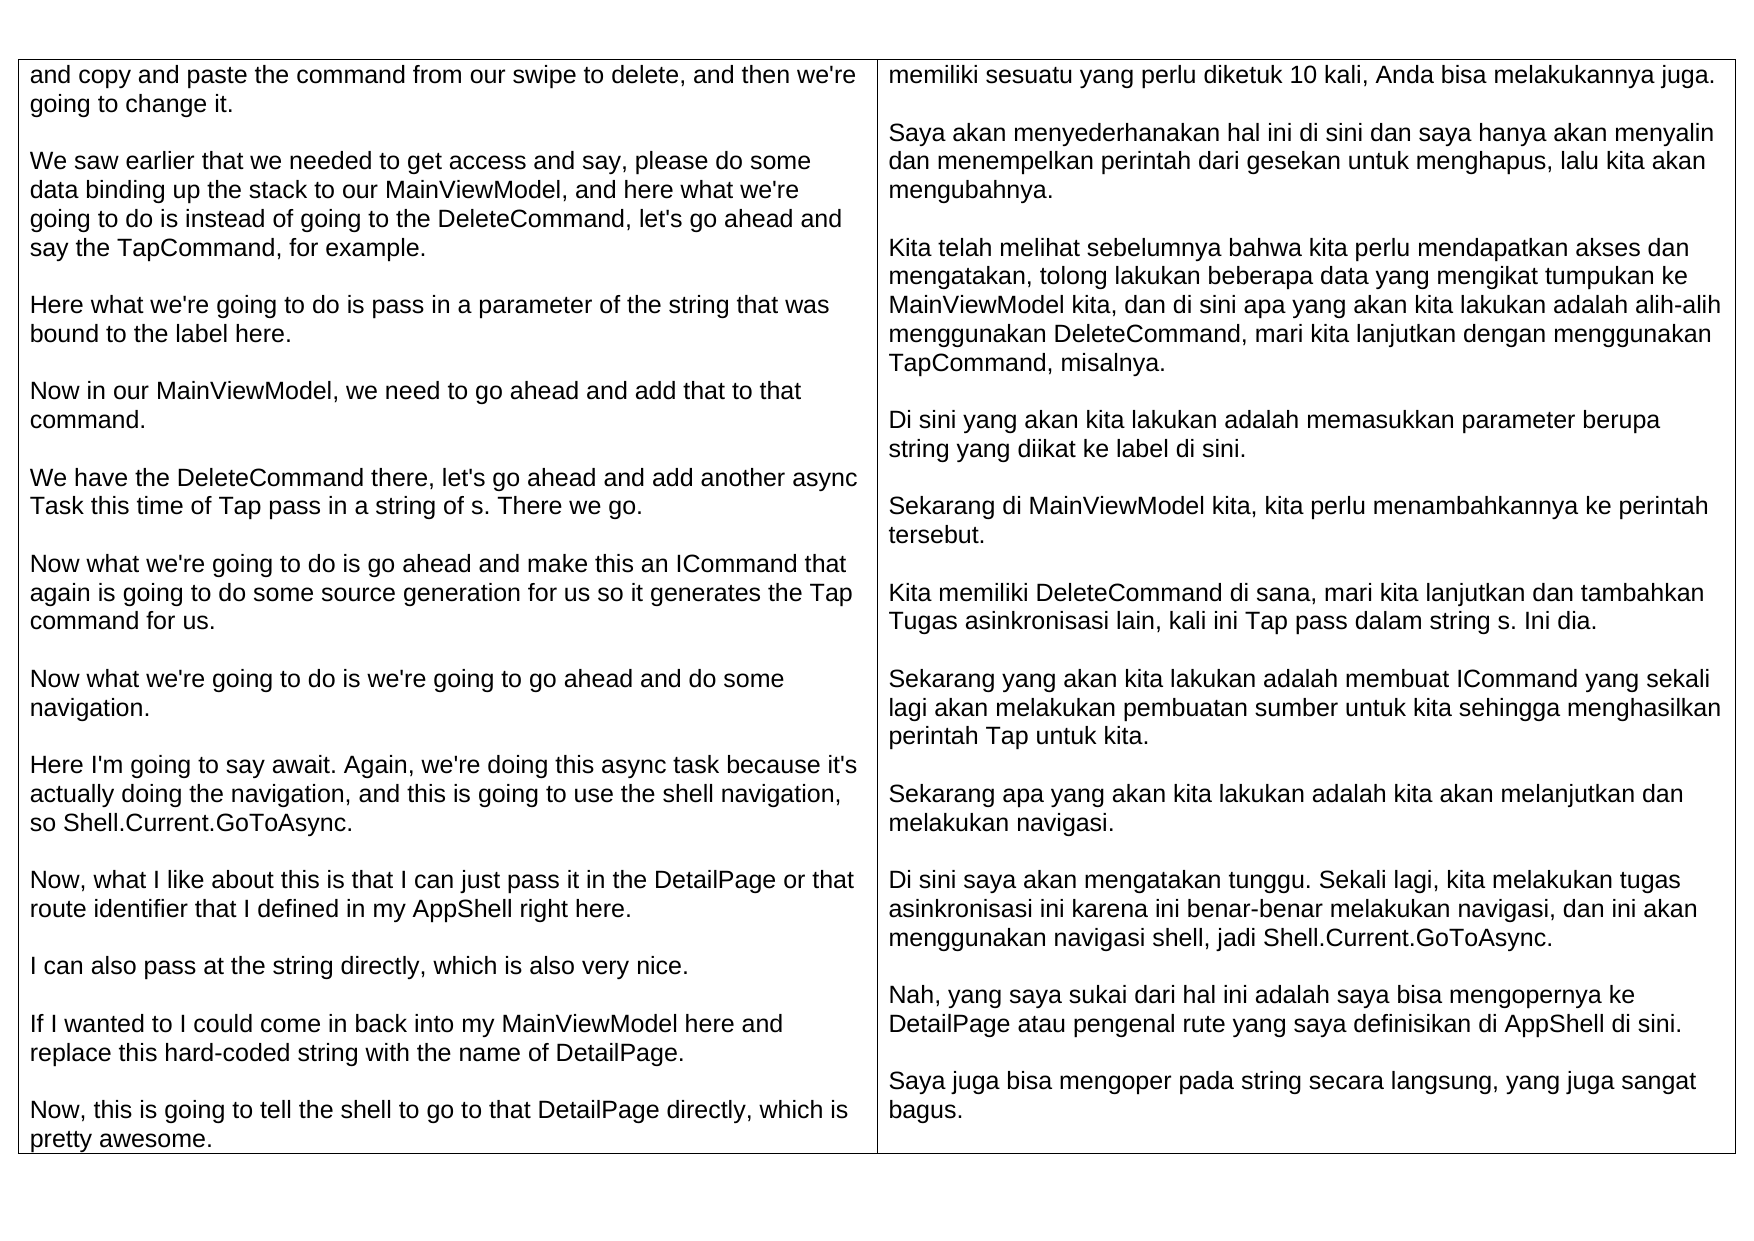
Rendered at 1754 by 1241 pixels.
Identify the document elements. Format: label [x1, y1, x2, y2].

table_cell [878, 60, 1735, 1153]
table_cell [19, 60, 877, 1153]
